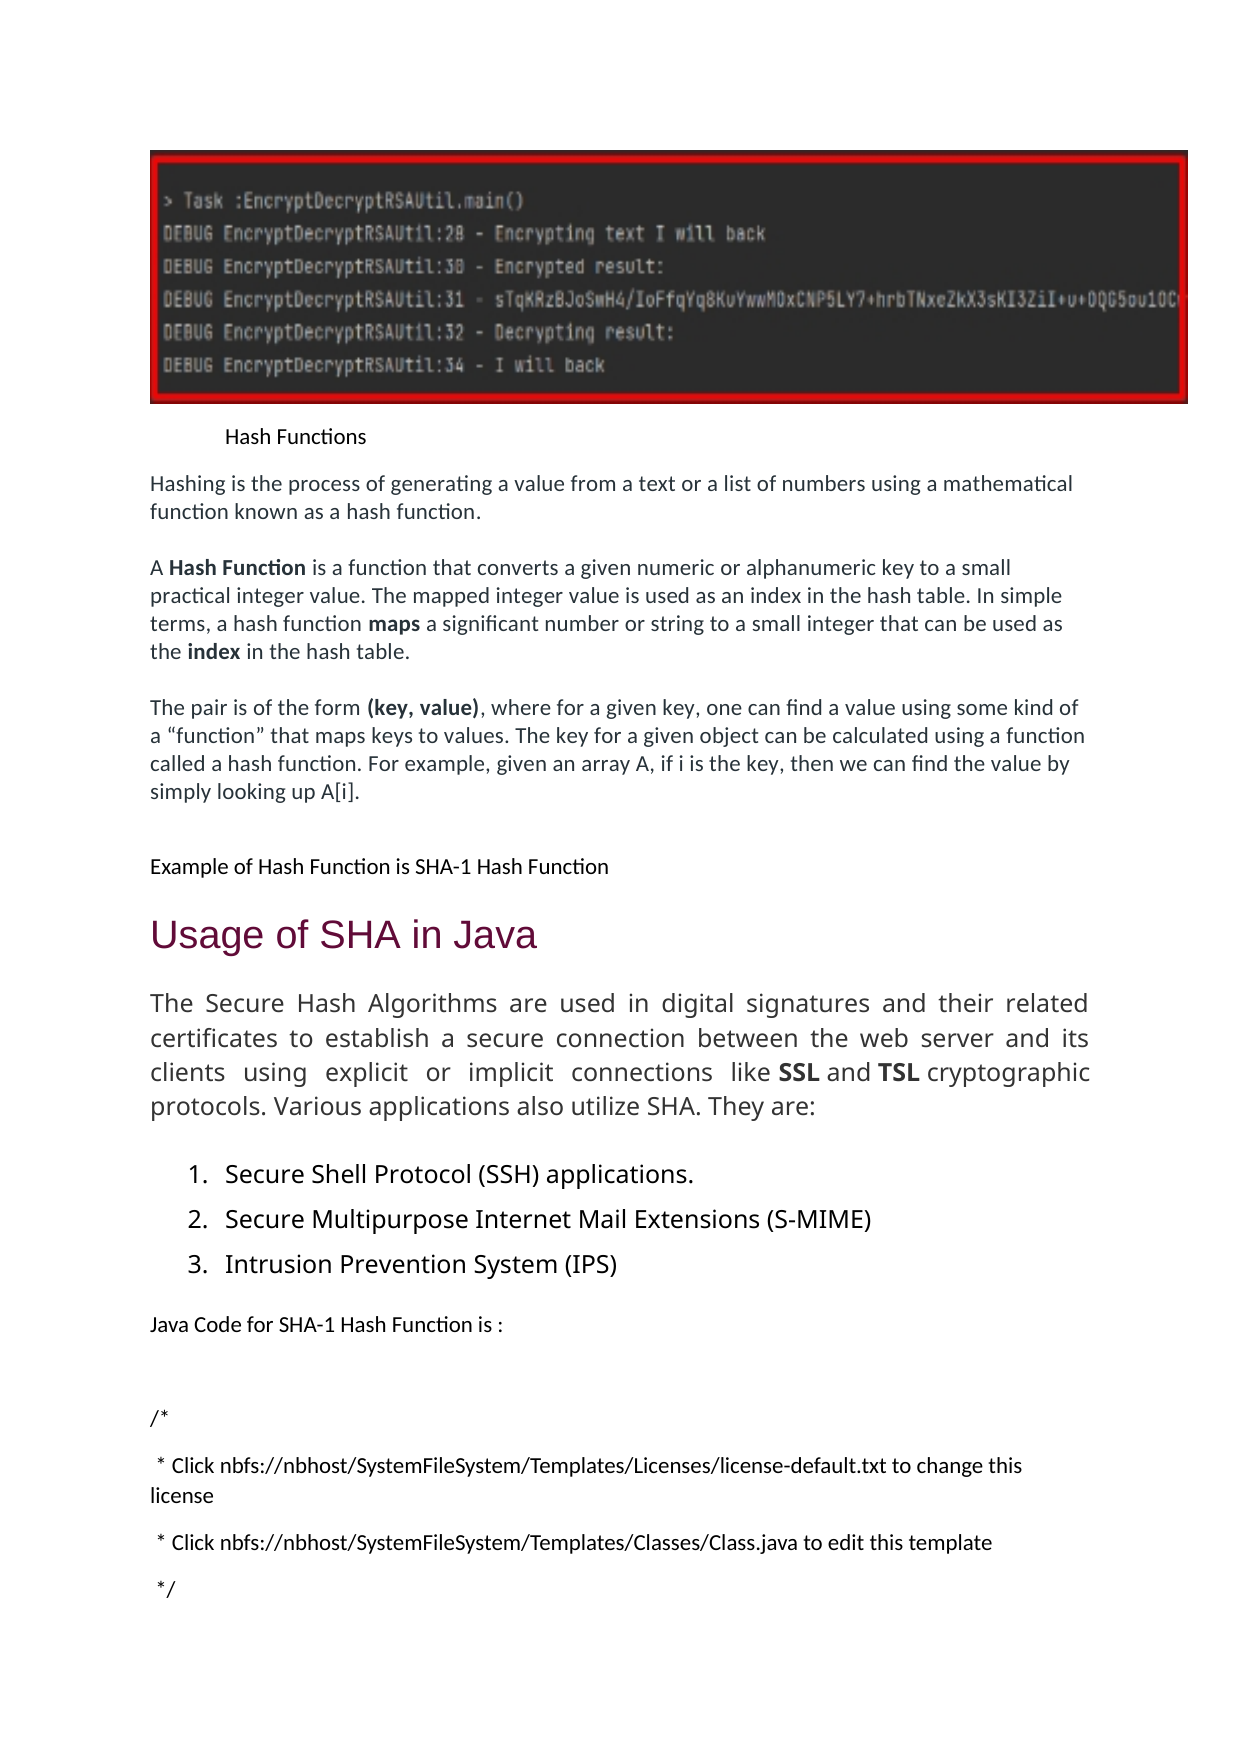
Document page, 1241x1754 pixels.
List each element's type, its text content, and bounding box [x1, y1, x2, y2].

text /* [150, 1404, 1090, 1432]
list Secure Multipurpose Internet Mail Extensions (S-MIME) [187, 1197, 1090, 1236]
text A Hash Function is a function that converts a given numeric or alphanumeric key to a small practical integer value. The mapped integer value is used as an index in the hash table. In simple terms, a hash function maps a significant number or string to a small integer that can be used as the index in the hash table. [150, 553, 1090, 665]
text Usage of SHA in Java [150, 911, 1090, 957]
text Hashing is the process of generating a value from a text or a list of numbers using a mathematical function known as a hash function. [150, 469, 1090, 525]
text The pair is of the form (key, value), where for a given key, one can find a value using some kind of a “function” that maps keys to values. The key for a given object can be calculated using a function called a hash function. For example, given an array A, if i is the key, then we can find the value by simply looking up A[i]. [150, 693, 1090, 805]
text */ [150, 1575, 1090, 1603]
list Intrusion Prevention System (IPS) [187, 1242, 1090, 1281]
text * Click nbfs://nbhost/SystemFileSystem/Templates/Classes/Class.java to edit this template [150, 1528, 1090, 1556]
picture [150, 150, 1188, 404]
list Secure Shell Protocol (SSH) applications. [187, 1152, 1090, 1191]
text Java Code for SHA-1 Hash Function is : [150, 1310, 1090, 1338]
text Example of Hash Function is SHA-1 Hash Function [150, 852, 1090, 880]
text Hash Functions [150, 422, 1090, 450]
text * Click nbfs://nbhost/SystemFileSystem/Templates/Licenses/license-default.txt to change this license [150, 1451, 1090, 1509]
text The Secure Hash Algorithms are used in digital signatures and their related certificates to establish a secure connection between the web server and its clients using explicit or implicit connections like SSL and TSL cryptographic protocols. Various applications also utilize SHA. They are: [150, 986, 1090, 1122]
